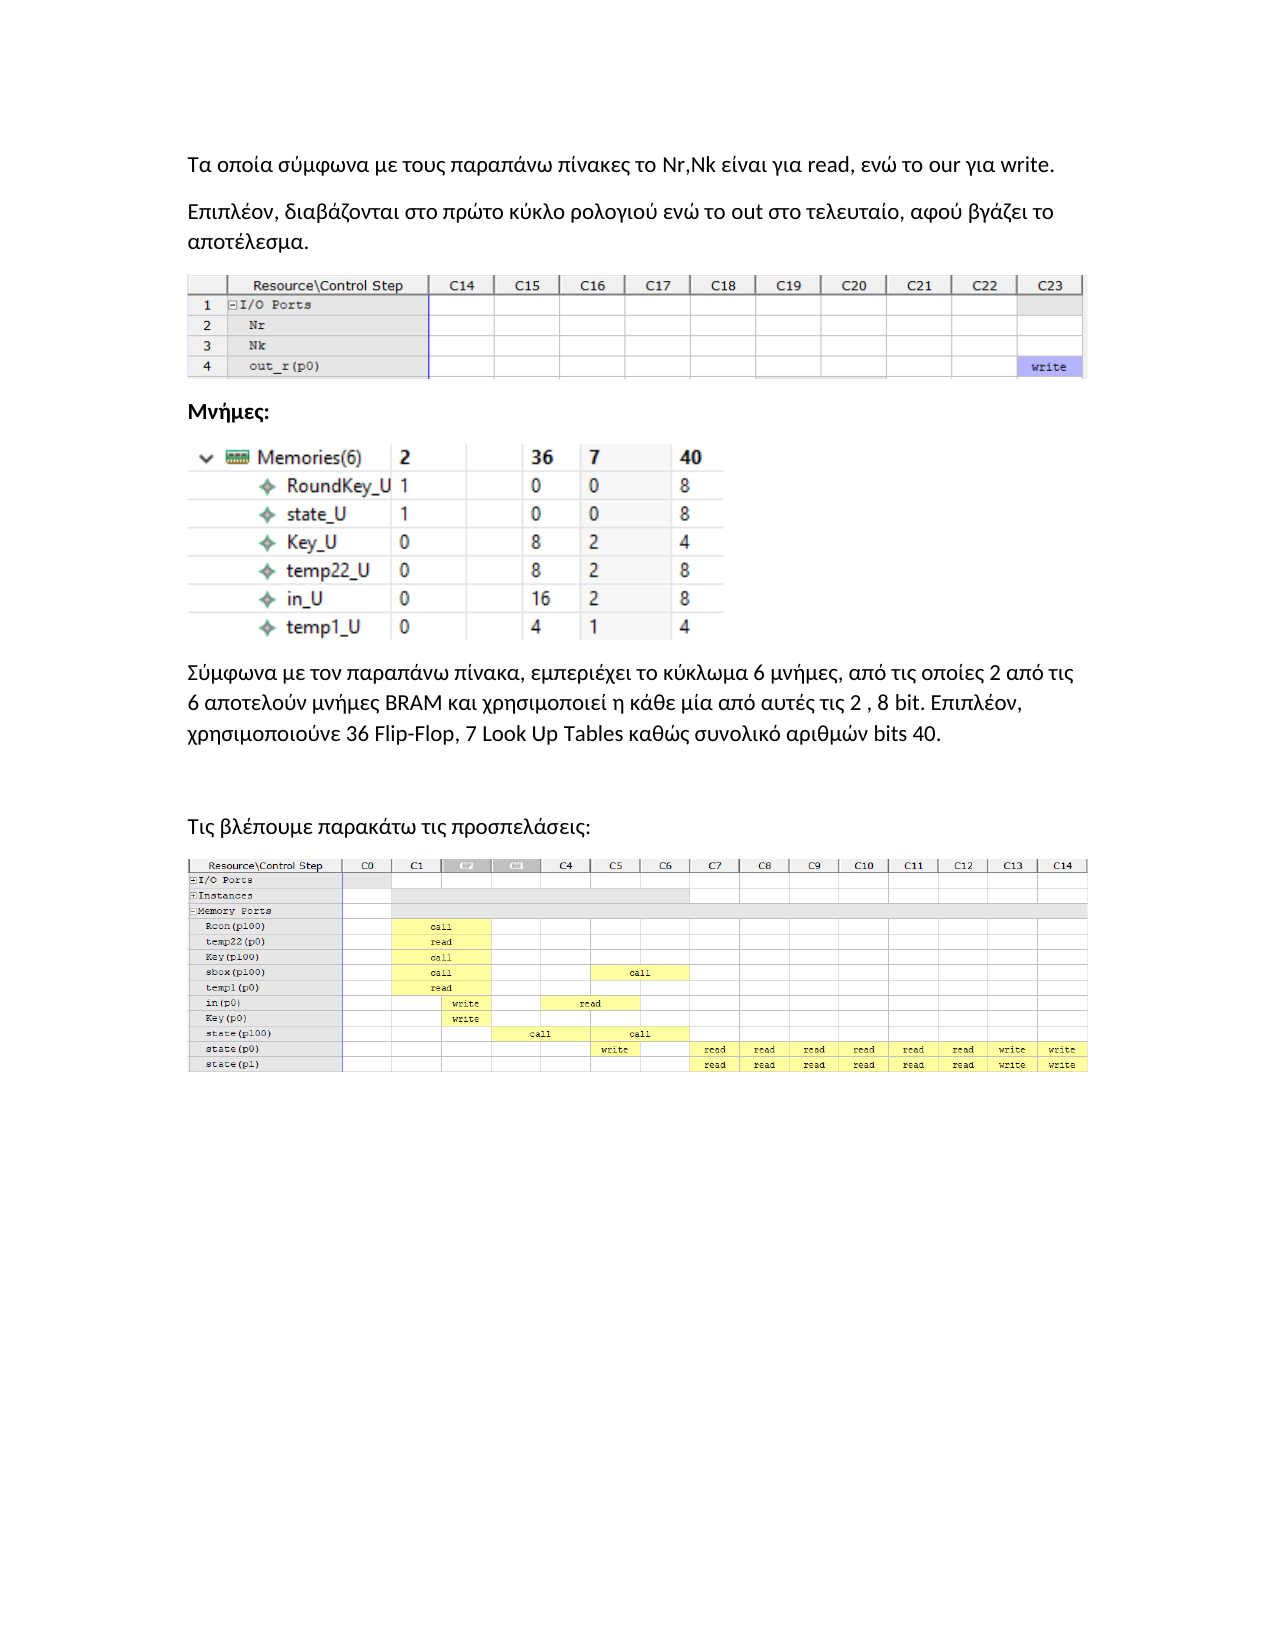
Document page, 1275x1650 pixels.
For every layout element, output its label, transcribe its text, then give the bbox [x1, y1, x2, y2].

text Επιπλέον, διαβάζονται στο πρώτο κύκλο ρολογιού ενώ το out στο τελευταίο, αφού βγάζει το αποτέλεσμα. [187, 197, 1087, 255]
text Τα οποία σύμφωνα με τους παραπάνω πίνακες το Nr,Nk είναι για read, ενώ το our για write. [187, 150, 1087, 178]
picture [187, 444, 724, 640]
text Σύμφωνα με τον παραπάνω πίνακα, εμπεριέχει το κύκλωμα 6 μνήμες, από τις οποίες 2 από τις 6 αποτελούν μνήμες BRAM και χρησιμοποιεί η κάθε μία από αυτές τις 2 , 8 bit. Επιπλέον, χρησιμοποιούνε 36 Flip-Flop, 7 Look Up Tables καθώς συνολικό αριθμών bits 40. [187, 658, 1087, 747]
text Μνήμες: [187, 397, 1087, 425]
picture [187, 273, 1088, 379]
text Τις βλέπουμε παρακάτω τις προσπελάσεις: [187, 812, 1087, 841]
picture [187, 859, 1088, 1072]
